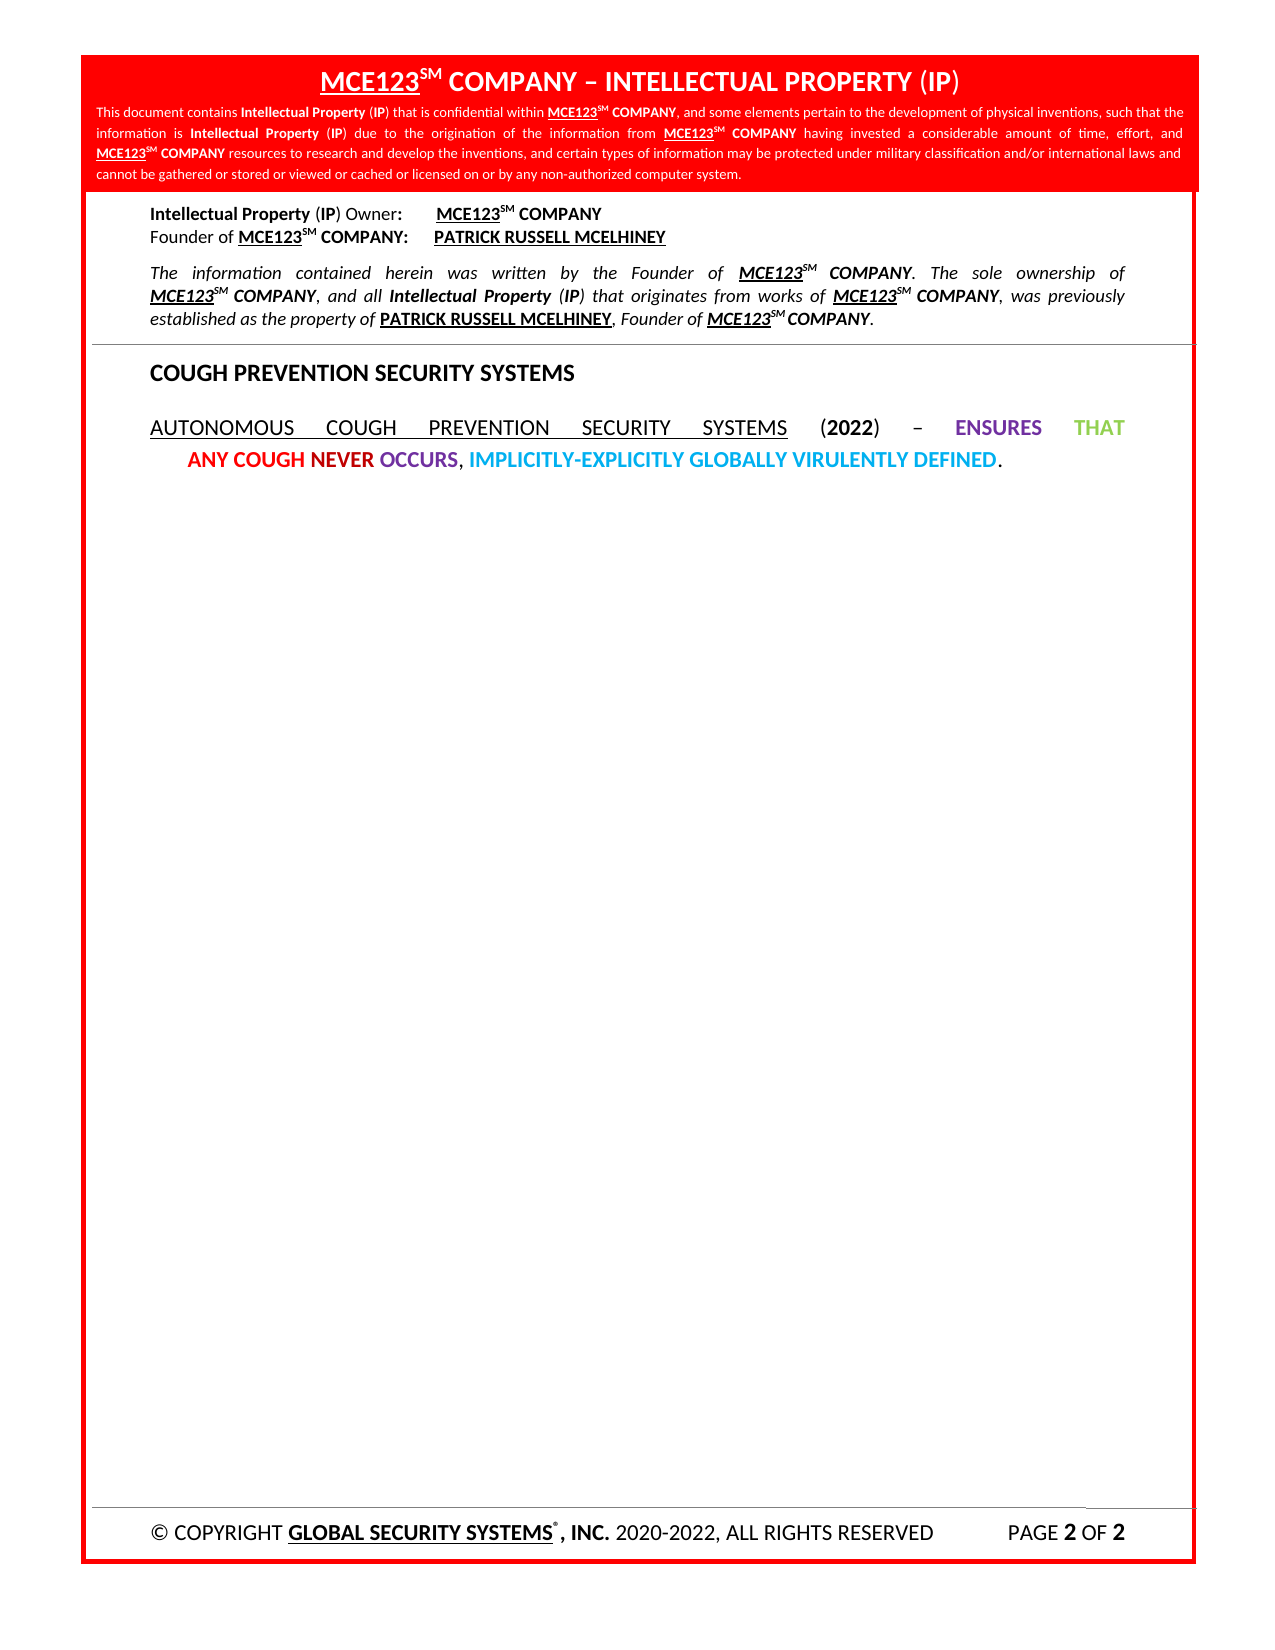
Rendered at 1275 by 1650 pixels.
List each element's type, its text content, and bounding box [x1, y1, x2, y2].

text AUTONOMOUS COUGH PREVENTION SECURITY SYSTEMS (2022) – ENSURES THAT ANY COUGH NEVER OCCURS, IMPLICITLY-EXPLICITLY GLOBALLY VIRULENTLY DEFINED. [150, 413, 1125, 474]
text COUGH PREVENTION SECURITY SYSTEMS [150, 358, 1125, 388]
